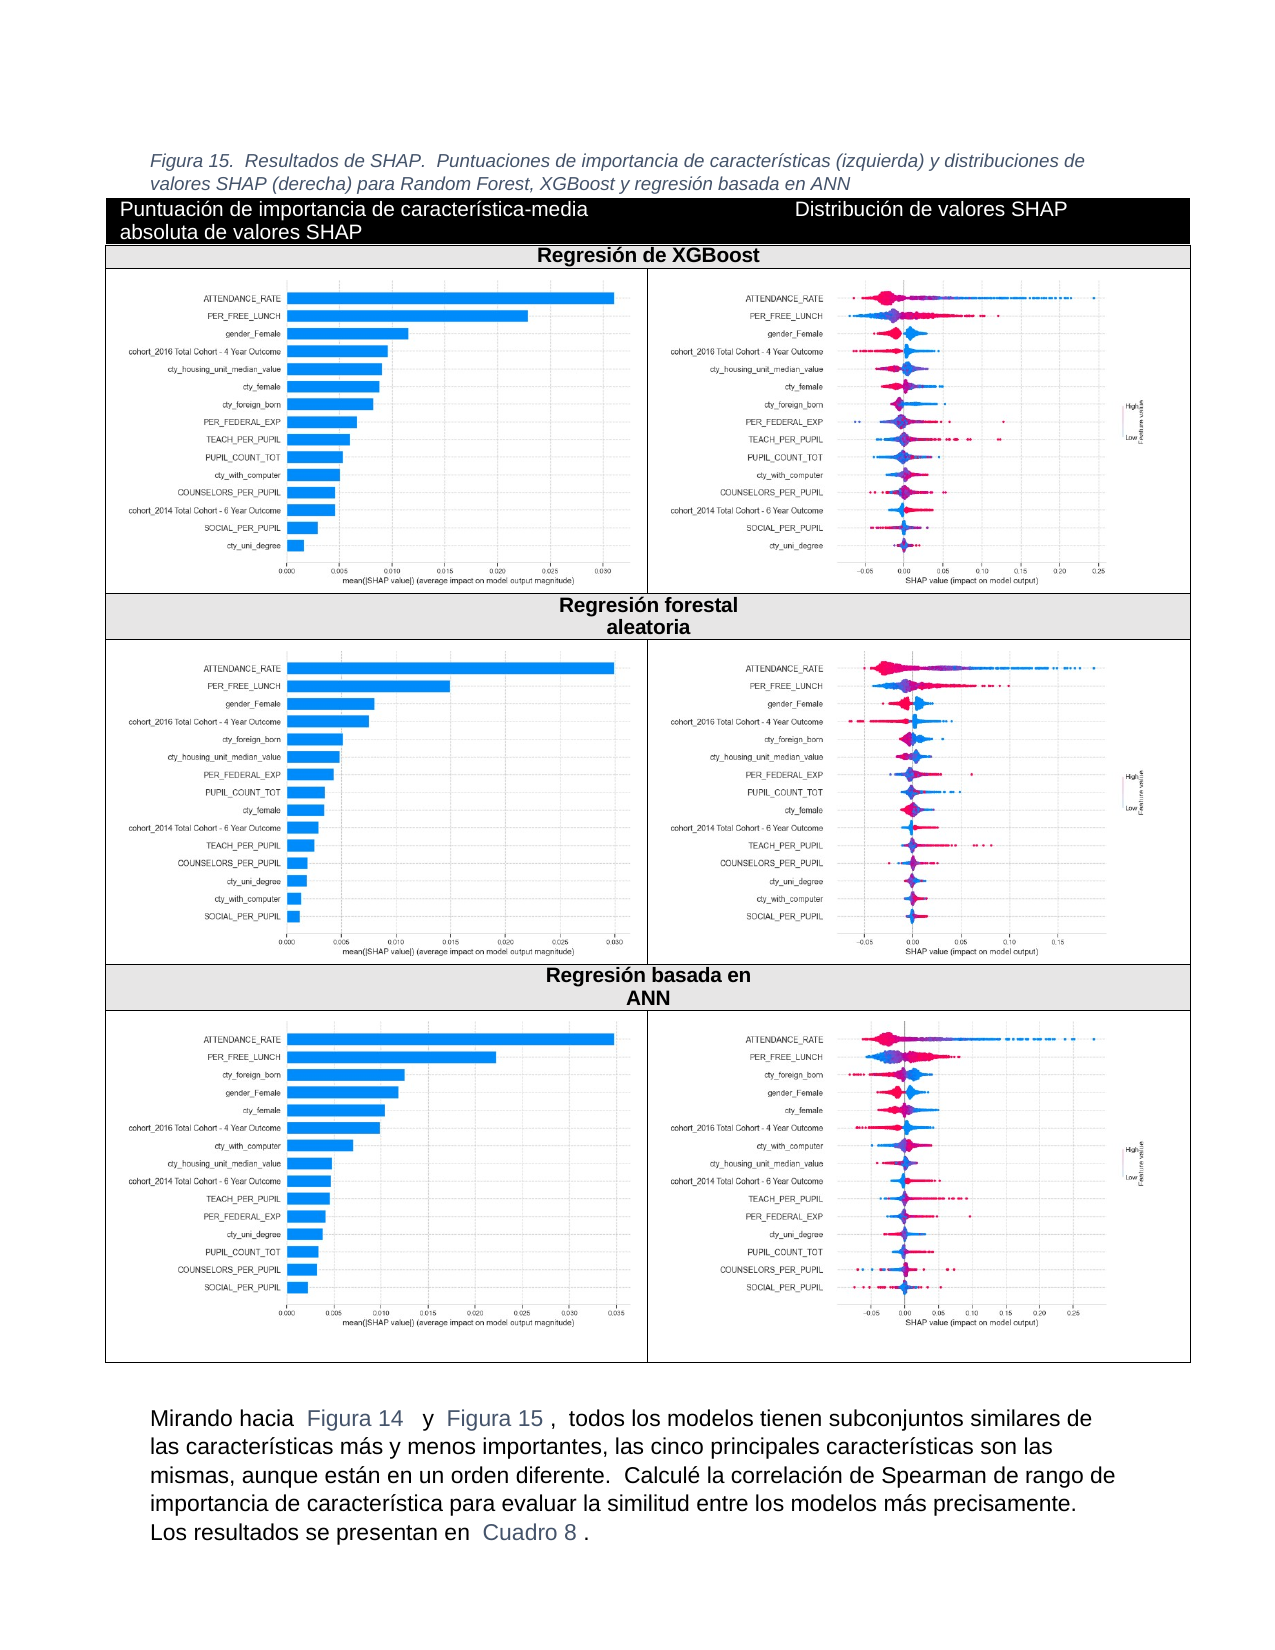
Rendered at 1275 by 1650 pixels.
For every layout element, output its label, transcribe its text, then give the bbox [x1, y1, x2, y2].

table_header Puntuación de importancia de característica-media absoluta de valores SHAP [106, 198, 648, 244]
picture [670, 651, 1144, 956]
table_cell Regresión basada en ANN [106, 965, 1190, 1010]
picture [128, 651, 631, 956]
text Figura 15. Resultados de SHAP. Puntuaciones de importancia de características (izquierda) y distribuciones de valores SHAP (derecha) para Random Forest, XGBoost y regresión basada en ANN [150, 150, 1110, 194]
text Mirando hacia Figura 14 y Figura 15 , todos los modelos tienen subconjuntos similares de las características más y menos importantes, las cinco principales características son las mismas, aunque están en un orden diferente. Calculé la correlación de Spearman de rango de importancia de característica para evaluar la similitud entre los modelos más precisamente. Los resultados se presentan en Cuadro 8 . [150, 1405, 1124, 1545]
table_cell [106, 269, 647, 593]
picture [670, 1021, 1144, 1327]
table_cell Regresión de XGBoost [106, 246, 1190, 268]
table_cell [648, 1011, 1190, 1362]
picture [128, 280, 631, 585]
table_cell [648, 640, 1190, 964]
picture [670, 280, 1144, 585]
picture [128, 1021, 631, 1327]
table_header Distribución de valores SHAP [648, 198, 1190, 244]
table_cell Regresión forestal aleatoria [106, 594, 1190, 639]
table_cell [106, 640, 647, 964]
table_cell [106, 1011, 647, 1362]
table_cell [648, 269, 1190, 593]
